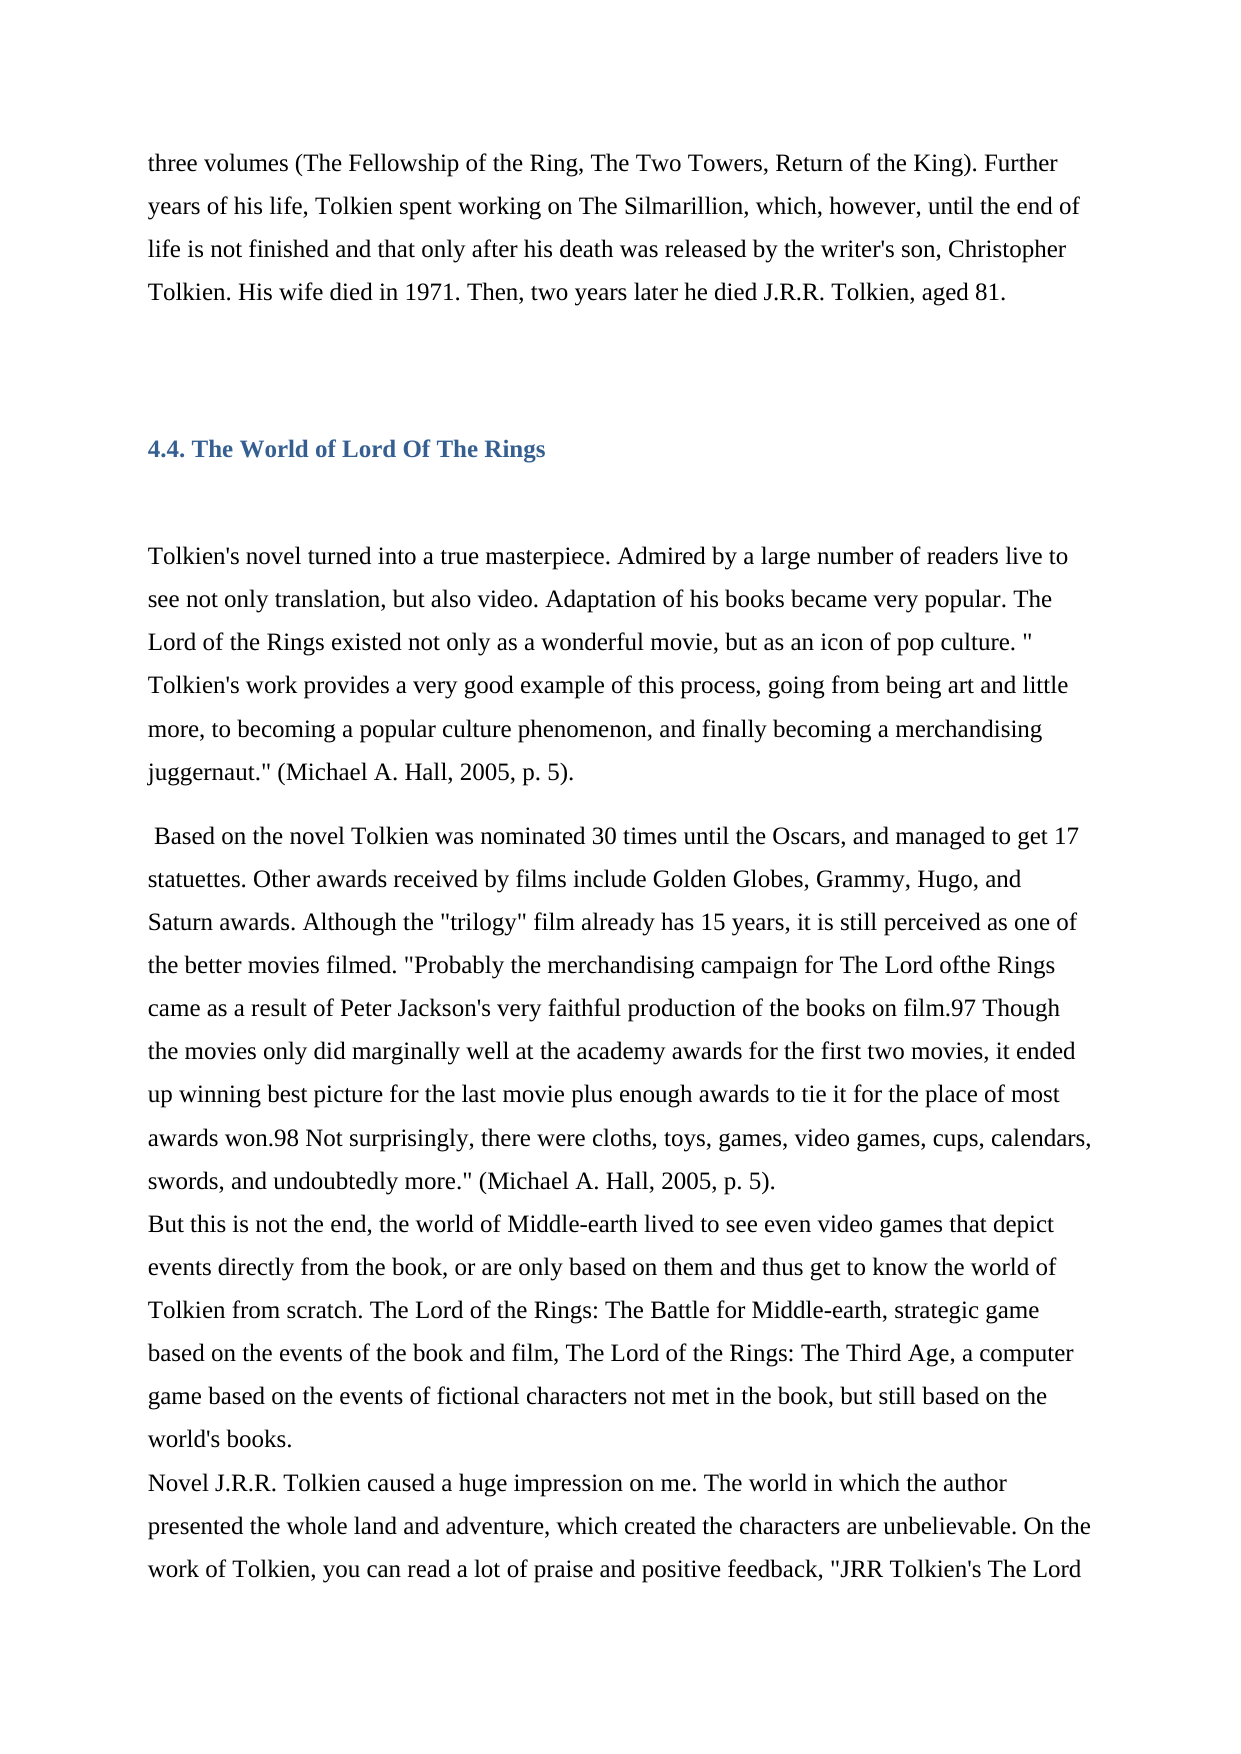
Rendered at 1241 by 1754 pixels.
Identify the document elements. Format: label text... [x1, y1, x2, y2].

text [148, 148, 1093, 306]
subtitle 4.4. The World of Lord Of The Rings [148, 434, 1093, 463]
text Tolkien's novel turned into a true masterpiece. Admired by a large number of readers live to see not only translation, but also video. Adaptation of his books became very popular. The Lord of the Rings existed not only as a wonderful movie, but as an icon of pop culture. " Tolkien's work provides a very good example of this process, going from being art and little more, to becoming a popular culture phenomenon, and finally becoming a merchandising juggernaut." (Michael A. Hall, 2005, p. 5). [148, 541, 1093, 786]
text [148, 821, 1093, 1583]
